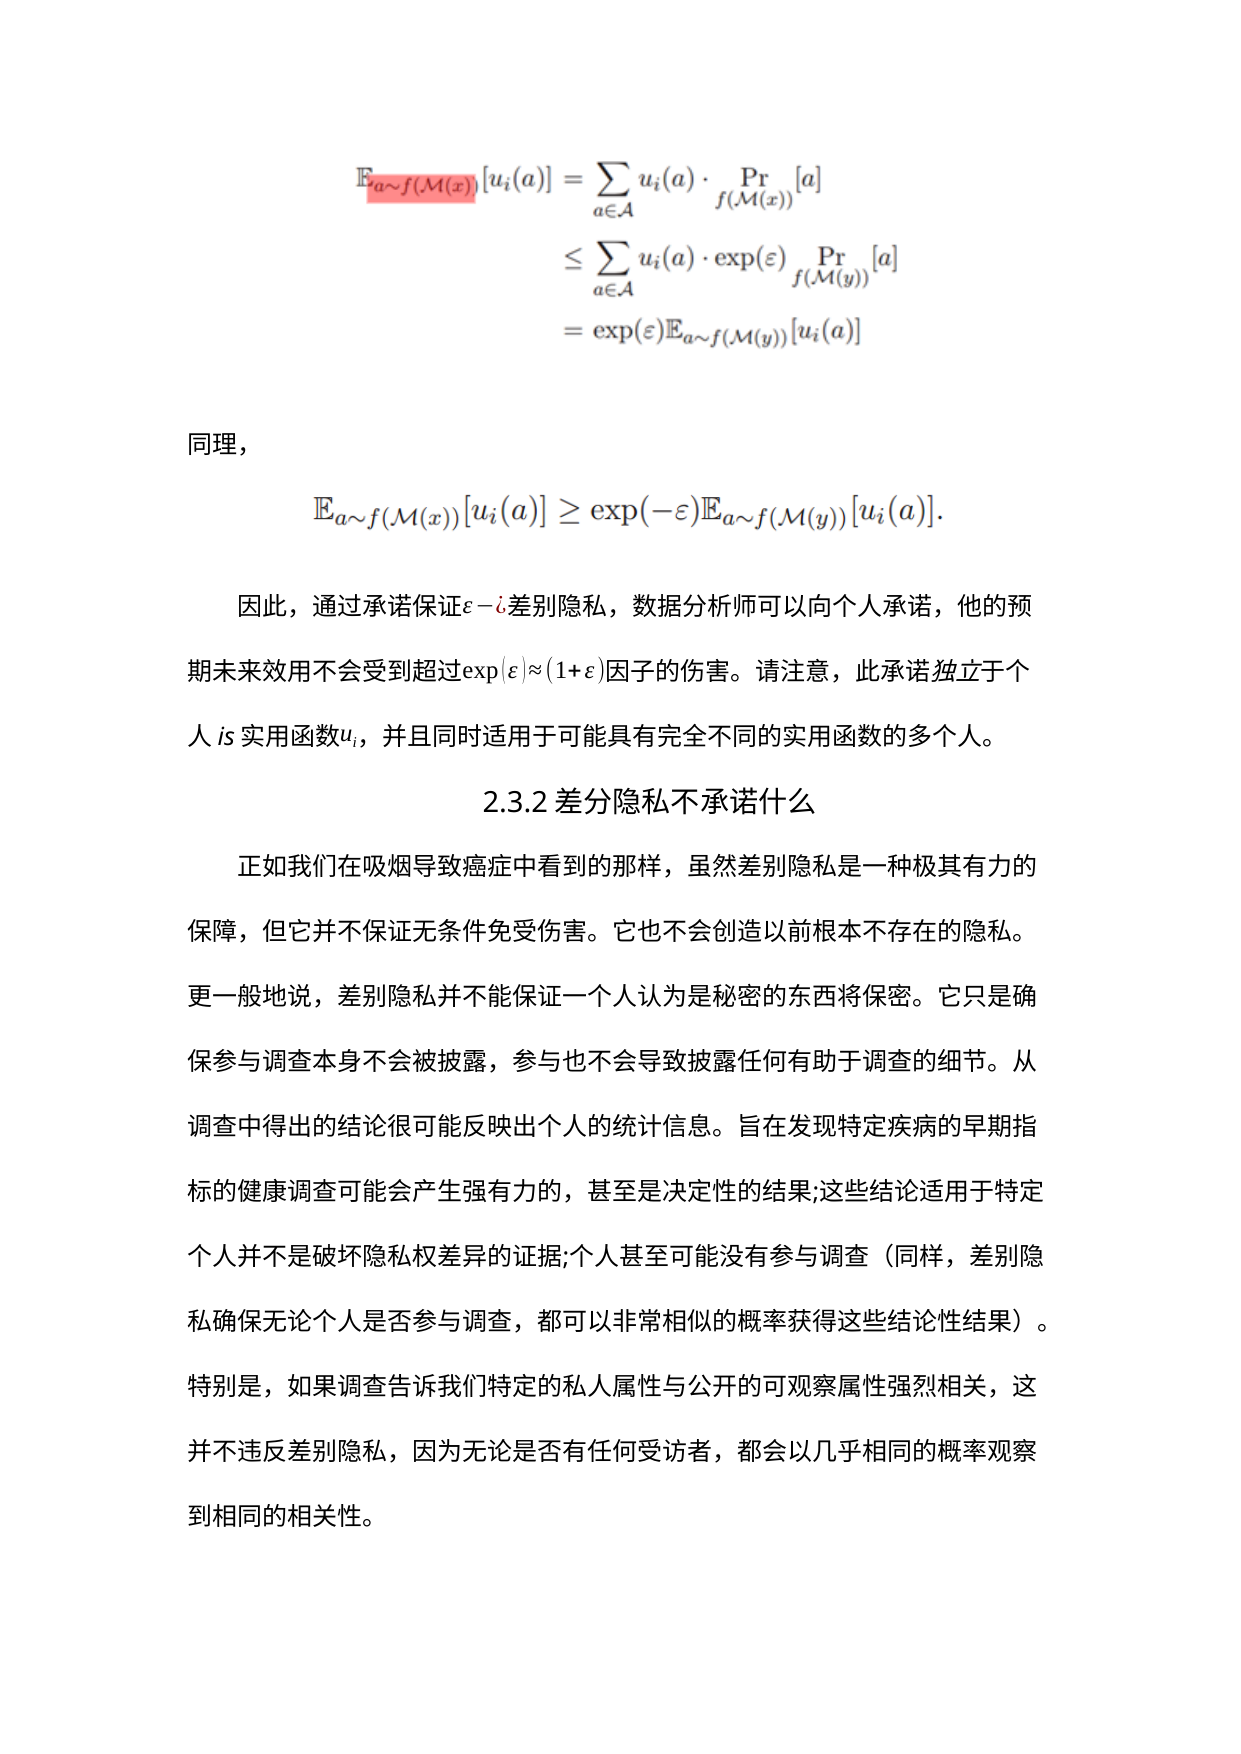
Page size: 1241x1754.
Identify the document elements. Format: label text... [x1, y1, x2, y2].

text 正如我们在吸烟导致癌症中看到的那样，虽然差别隐私是一种极其有力的保障，但它并不保证无条件免受伤害。它也不会创造以前根本不存在的隐私。更一般地说，差别隐私并不能保证一个人认为是秘密的东西将保密。它只是确保参与调查本身不会被披露，参与也不会导致披露任何有助于调查的细节。从调查中得出的结论很可能反映出个人的统计信息。旨在发现特定疾病的早期指标的健康调查可能会产生强有力的，甚至是决定性的结果;这些结论适用于特定个人并不是破坏隐私权差异的证据;个人甚至可能没有参与调查（同样，差别隐私确保无论个人是否参与调查，都可以非常相似的概率获得这些结论性结果）。特别是，如果调查告诉我们特定的私人属性与公开的可观察属性强烈相关，这并不违反差别隐私，因为无论是否有任何受访者，都会以几乎相同的概率观察到相同的相关性。 [187, 832, 1053, 1547]
text 同理， [187, 410, 1053, 475]
text 因此，通过承诺保证差别隐私，数据分析师可以向个人承诺，他的预期未来效用不会受到超过因子的伤害。请注意，此承诺独立于个人is实用函数，并且同时适用于可能具有完全不同的实用函数的多个人。 [187, 572, 1053, 767]
picture [302, 475, 982, 549]
text 2.3.2差分隐私不承诺什么 [187, 767, 1053, 832]
picture [351, 150, 933, 379]
